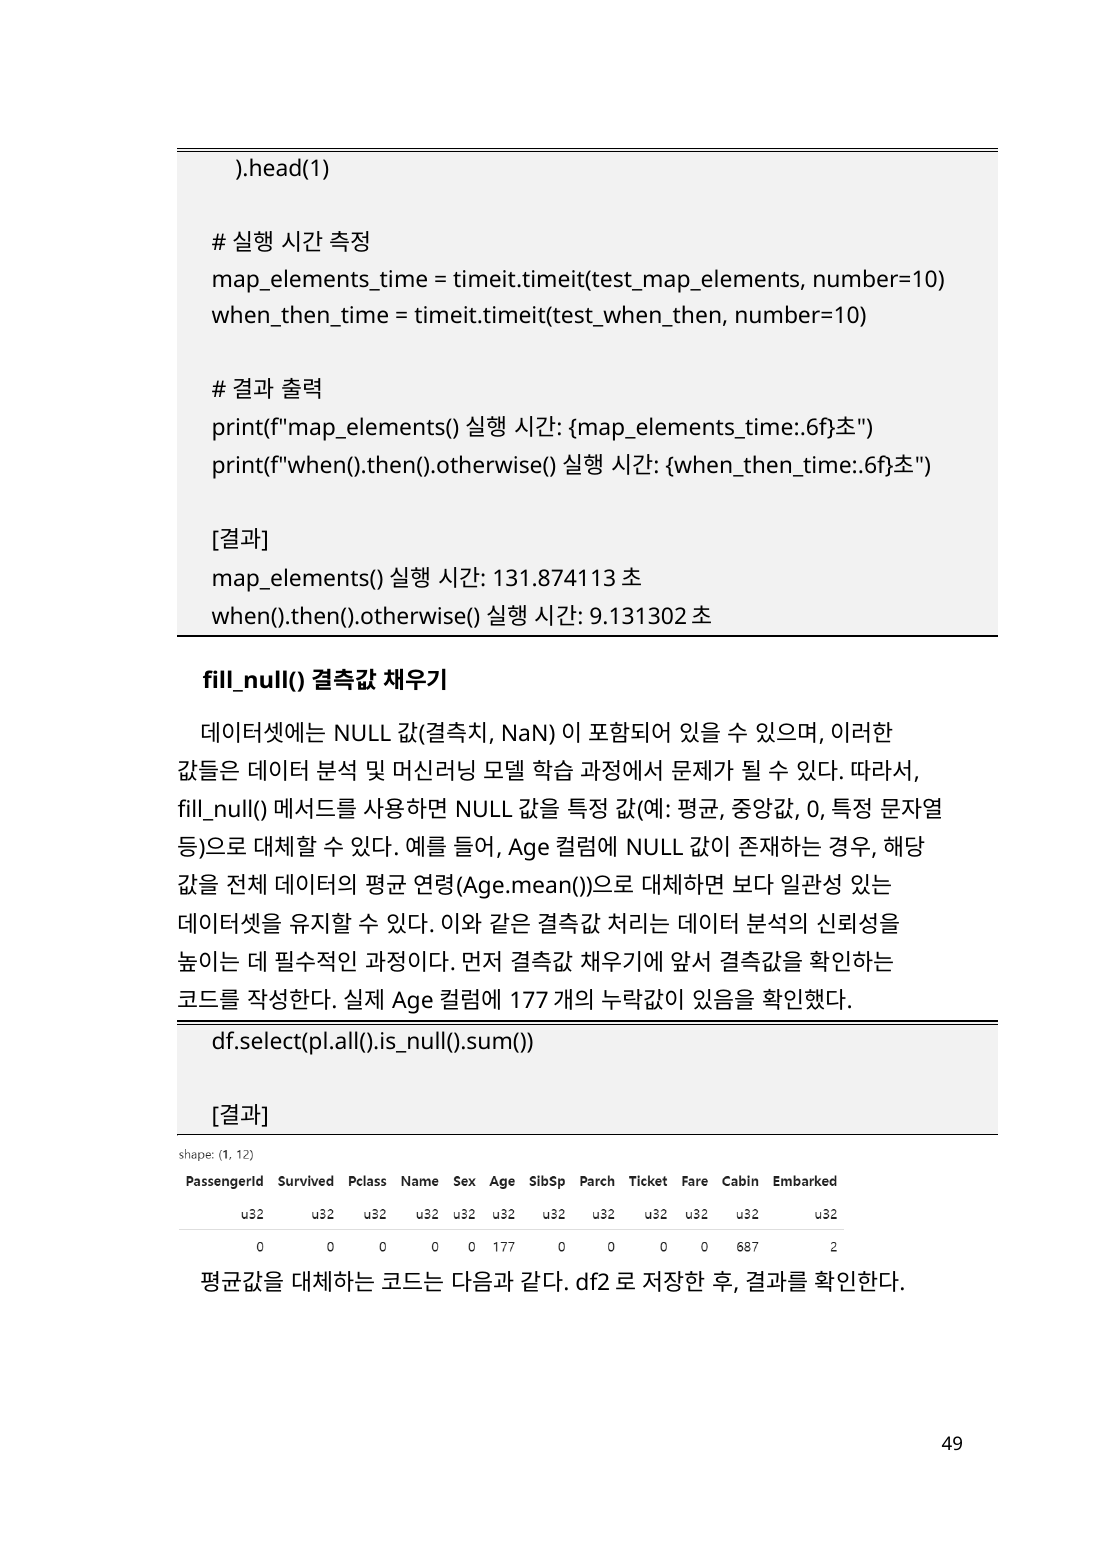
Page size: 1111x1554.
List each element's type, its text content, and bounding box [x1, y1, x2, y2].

picture [177, 1135, 1000, 1260]
text 데이터셋에는 NULL 값(결측치, NaN) 이 포함되어 있을 수 있으며, 이러한 값들은 데이터 분석 및 머신러닝 모델 학습 과정에서 문제가 될 수 있다. 따라서, fill_null() 메서드를 사용하면 NULL 값을 특정 값(예: 평균, 중앙값, 0, 특정 문자열 등)으로 대체할 수 있다. 예를 들어, Age 컬럼에 NULL 값이 존재하는 경우, 해당 값을 전체 데이터의 평균 연령(Age.mean())으로 대체하면 보다 일관성 있는 데이터셋을 유지할 수 있다. 이와 같은 결측값 처리는 데이터 분석의 신뢰성을 높이는 데 필수적인 과정이다. 먼저 결측값 채우기에 앞서 결측값을 확인하는 코드를 작성한다. 실제 Age 컬럼에 177개의 누락값이 있음을 확인했다. [177, 714, 963, 1015]
text 평균값을 대체하는 코드는 다음과 같다. df2로 저장한 후, 결과를 확인한다. [177, 1264, 963, 1297]
subtitle fill_null() 결측값 채우기 [177, 662, 963, 695]
table_header df.select(pl.all().is_null().sum()) [결과] [177, 1025, 998, 1134]
